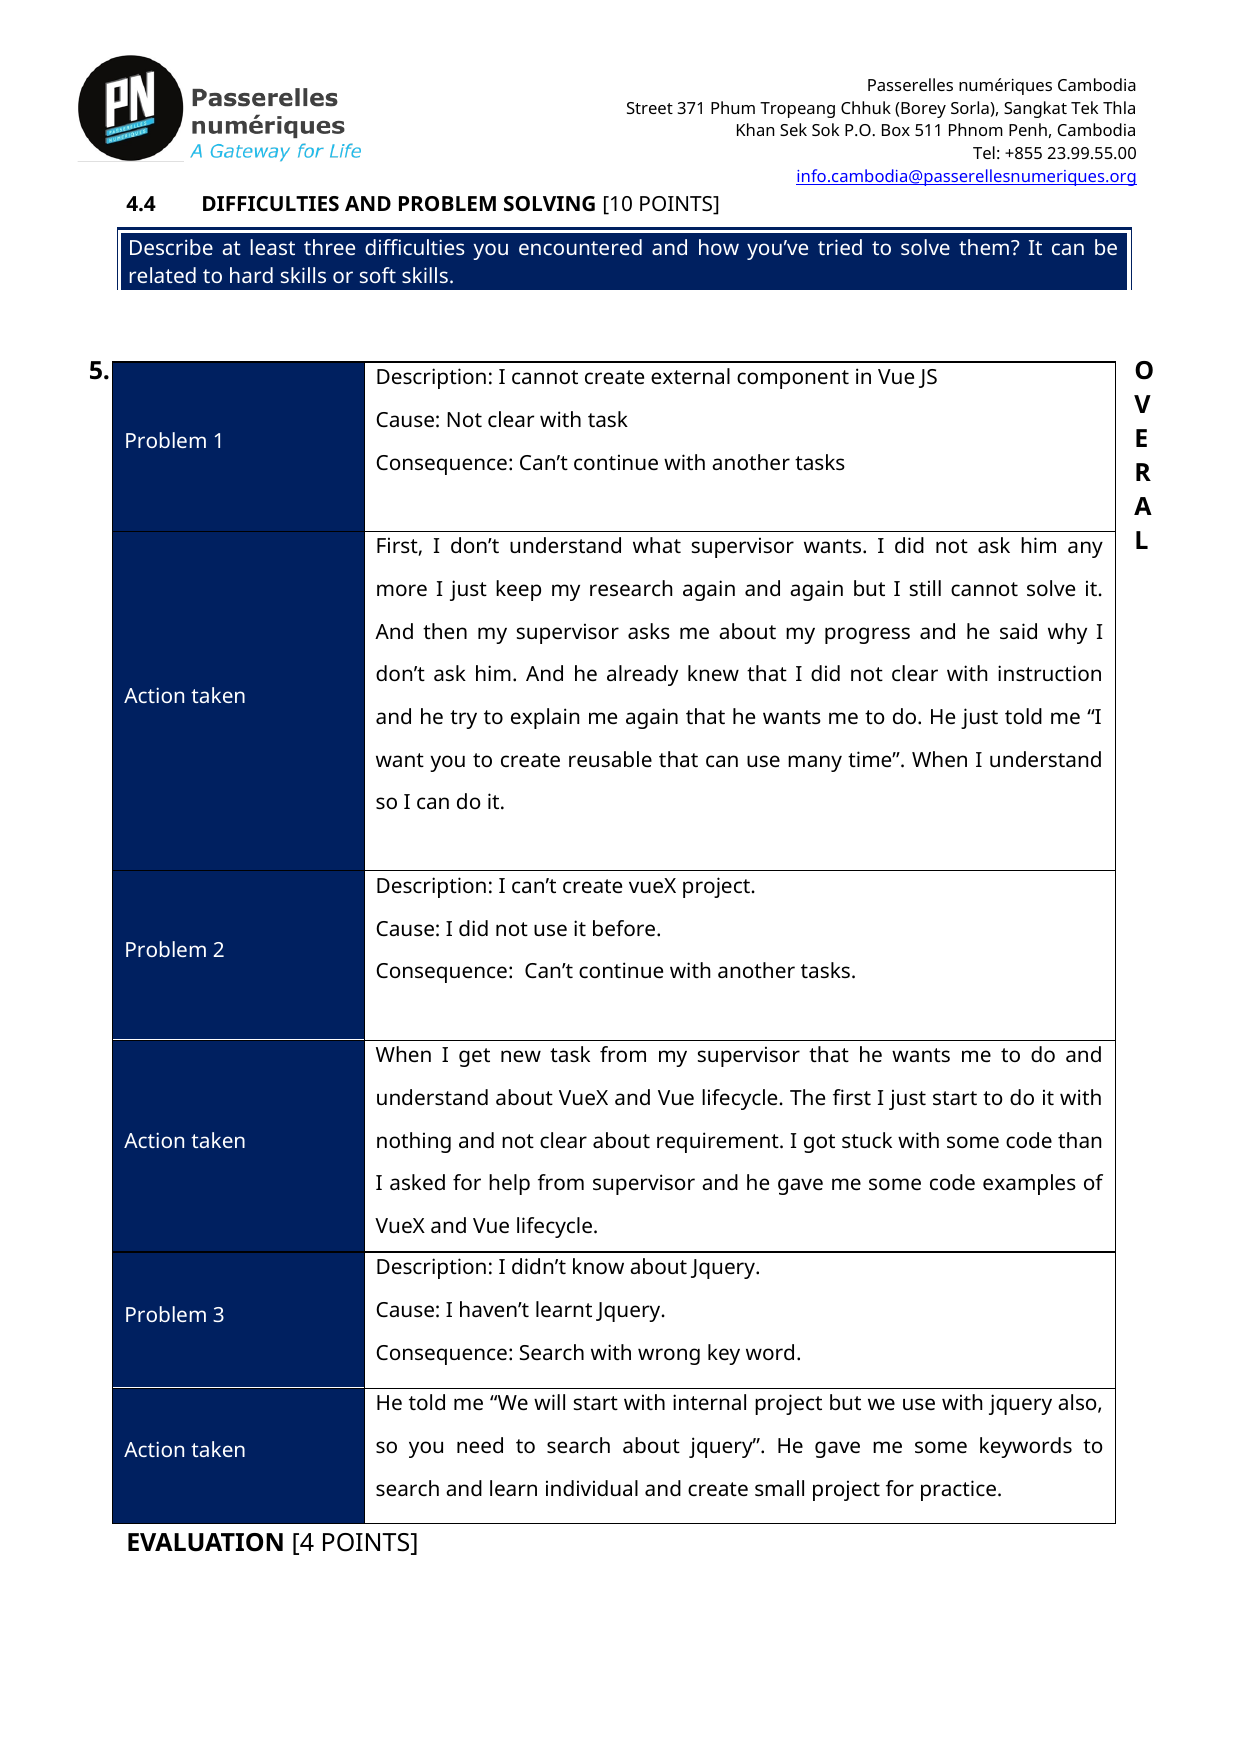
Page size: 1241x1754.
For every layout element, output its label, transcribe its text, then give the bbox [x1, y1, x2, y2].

table_header Describe at least three difficulties you encountered and how you’ve tried to solve them? It can be related to hard skills or soft skills. [117, 227, 1132, 290]
table_cell Description: I didn’t know about Jquery. Cause: I haven’t learnt Jquery. Consequence: Search with wrong key word. [365, 1253, 1115, 1387]
table_cell When I get new task from my supervisor that he wants me to do and understand about VueX and Vue lifecycle. The first I just start to do it with nothing and not clear about requirement. I got stuck with some code than I asked for help from supervisor and he gave me some code examples of VueX and Vue lifecycle. [365, 1041, 1115, 1251]
table_cell Problem 3 [113, 1253, 364, 1387]
table_header Description: I cannot create external component in Vue JS Cause: Not clear with task Consequence: Can’t continue with another tasks [365, 363, 1115, 531]
table_cell Problem 2 [113, 871, 364, 1039]
table_cell Action taken [113, 1041, 364, 1251]
subtitle OVERAL EVALUATION [4 POINTS] [88, 353, 1137, 1558]
table_cell Action taken [113, 1389, 364, 1523]
subtitle DIFFICULTIES AND PROBLEM SOLVING [10 points] [126, 189, 1137, 217]
table_cell Description: I can’t create vueX project. Cause: I did not use it before. Consequence: Can’t continue with another tasks. [365, 871, 1115, 1039]
table_header Problem 1 [113, 363, 364, 531]
table_cell Action taken [113, 532, 364, 870]
table_cell First, I don’t understand what supervisor wants. I did not ask him any more I just keep my research again and again but I still cannot solve it. And then my supervisor asks me about my progress and he said why I don’t ask him. And he already knew that I did not clear with instruction and he try to explain me again that he wants me to do. He just told me “I want you to create reusable that can use many time”. When I understand so I can do it. [365, 532, 1115, 870]
picture [77, 54, 374, 174]
table_cell He told me “We will start with internal project but we use with jquery also, so you need to search about jquery”. He gave me some keywords to search and learn individual and create small project for practice. [365, 1389, 1115, 1523]
